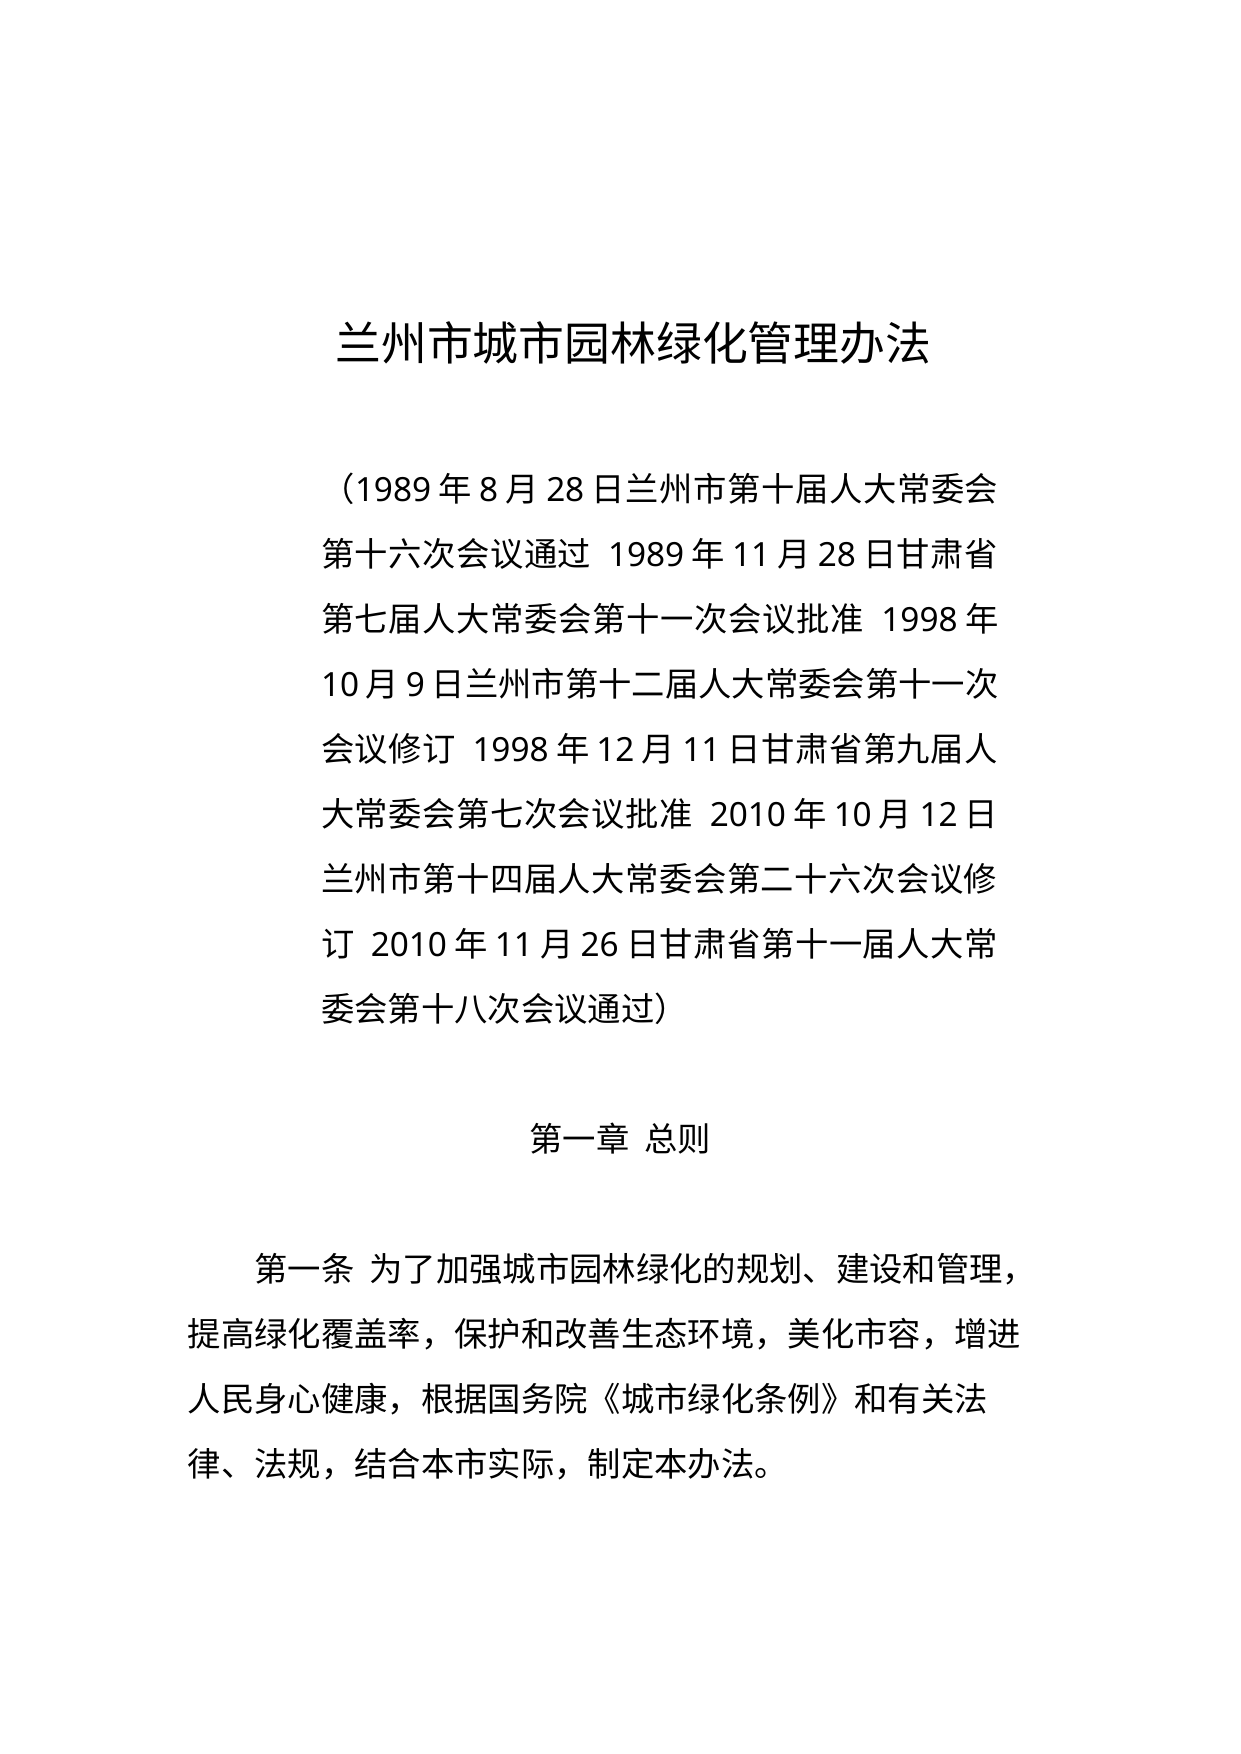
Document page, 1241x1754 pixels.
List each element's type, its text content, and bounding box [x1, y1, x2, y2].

subtitle 兰州市城市园林绿化管理办法 [187, 292, 1053, 389]
subtitle （1989年8月28日兰州市第十届人大常委会第十六次会议通过 1989年11月28日甘肃省第七届人大常委会第十一次会议批准 1998年10月9日兰州市第十二届人大常委会第十一次会议修订 1998年12月11日甘肃省第九届人大常委会第七次会议批准 2010年10月12日兰州市第十四届人大常委会第二十六次会议修订 2010年11月26日甘肃省第十一届人大常委会第十八次会议通过） [321, 454, 998, 1039]
subtitle 第一条 为了加强城市园林绿化的规划、建设和管理，提高绿化覆盖率，保护和改善生态环境，美化市容，增进人民身心健康，根据国务院《城市绿化条例》和有关法律、法规，结合本市实际，制定本办法。 [187, 1234, 1053, 1494]
subtitle 第一章 总则 [187, 1104, 1053, 1169]
